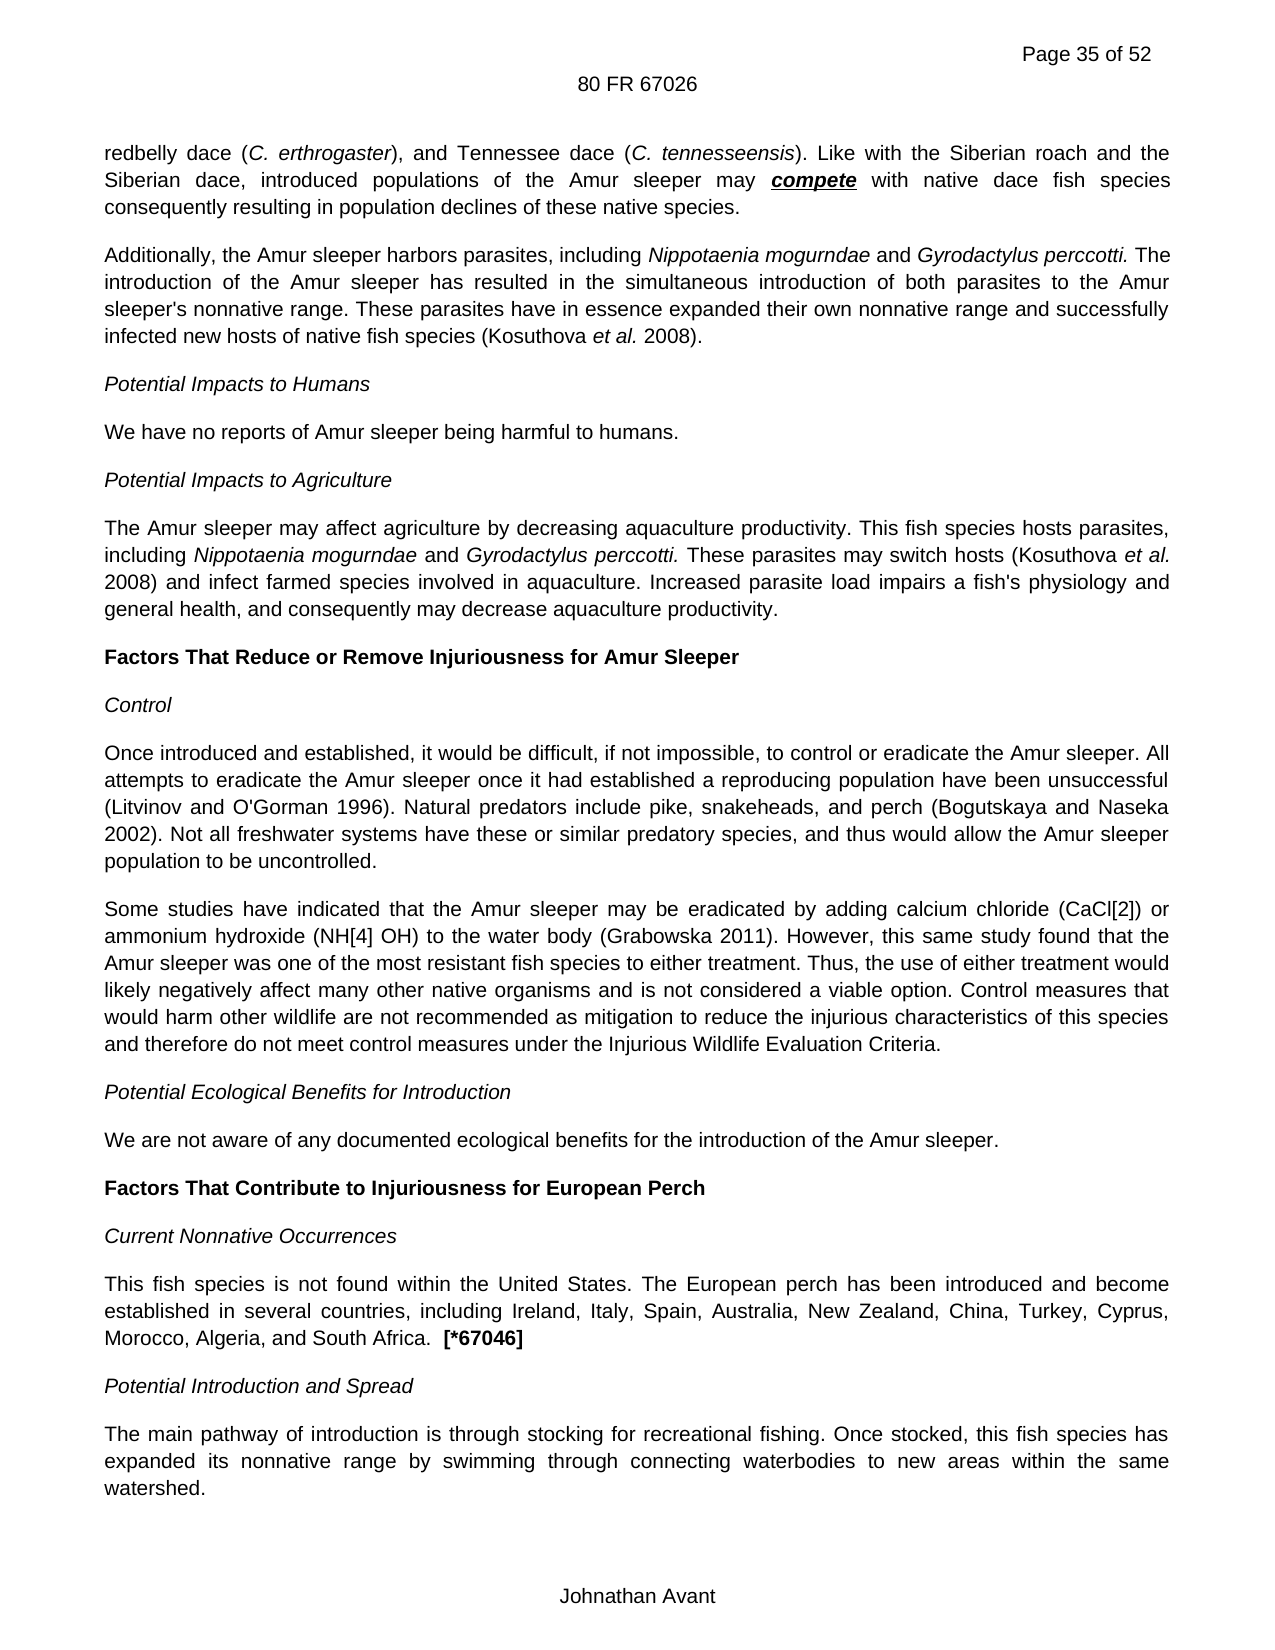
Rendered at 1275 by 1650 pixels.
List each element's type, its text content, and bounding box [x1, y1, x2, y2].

text Potential Impacts to Humans [104, 369, 1171, 396]
text Factors That Contribute to Injuriousness for European Perch [104, 1173, 1171, 1200]
text Potential Impacts to Agriculture [104, 464, 1171, 492]
text Factors That Reduce or Remove Injuriousness for Amur Sleeper [104, 642, 1171, 669]
text This fish species is not found within the United States. The European perch has been introduced and become established in several countries, including Ireland, Italy, Spain, Australia, New Zealand, China, Turkey, Cyprus, Morocco, Algeria, and South Africa. [*67046] [104, 1269, 1171, 1350]
text Current Nonnative Occurrences [104, 1221, 1171, 1248]
text The main pathway of introduction is through stocking for recreational fishing. Once stocked, this fish species has expanded its nonnative range by swimming through connecting waterbodies to new areas within the same watershed. [104, 1419, 1171, 1500]
text We have no reports of Amur sleeper being harmful to humans. [104, 417, 1171, 444]
text Potential Ecological Benefits for Introduction [104, 1077, 1171, 1104]
text The Amur sleeper may affect agriculture by decreasing aquaculture productivity. This fish species hosts parasites, including Nippotaenia mogurndae and Gyrodactylus perccotti. These parasites may switch hosts (Kosuthova et al. 2008) and infect farmed species involved in aquaculture. Increased parasite load impairs a fish's physiology and general health, and consequently may decrease aquaculture productivity. [104, 512, 1171, 621]
text Once introduced and established, it would be difficult, if not impossible, to control or eradicate the Amur sleeper. All attempts to eradicate the Amur sleeper once it had established a reproducing population have been unsuccessful (Litvinov and O'Gorman 1996). Natural predators include pike, snakeheads, and perch (Bogutskaya and Naseka 2002). Not all freshwater systems have these or similar predatory species, and thus would allow the Amur sleeper population to be uncontrolled. [104, 737, 1171, 873]
text Potential Introduction and Spread [104, 1371, 1171, 1398]
text Control [104, 689, 1171, 717]
text Additionally, the Amur sleeper harbors parasites, including Nippotaenia mogurndae and Gyrodactylus perccotti. The introduction of the Amur sleeper has resulted in the simultaneous introduction of both parasites to the Amur sleeper's nonnative range. These parasites have in essence expanded their own nonnative range and successfully infected new hosts of native fish species (Kosuthova et al. 2008). [104, 239, 1171, 348]
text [104, 137, 1171, 219]
text We are not aware of any documented ecological benefits for the introduction of the Amur sleeper. [104, 1125, 1171, 1152]
text Some studies have indicated that the Amur sleeper may be eradicated by adding calcium chloride (CaCl[2]) or ammonium hydroxide (NH[4] OH) to the water body (Grabowska 2011). However, this same study found that the Amur sleeper was one of the most resistant fish species to either treatment. Thus, the use of either treatment would likely negatively affect many other native organisms and is not considered a viable option. Control measures that would harm other wildlife are not recommended as mitigation to reduce the injurious characteristics of this species and therefore do not meet control measures under the Injurious Wildlife Evaluation Criteria. [104, 894, 1171, 1056]
